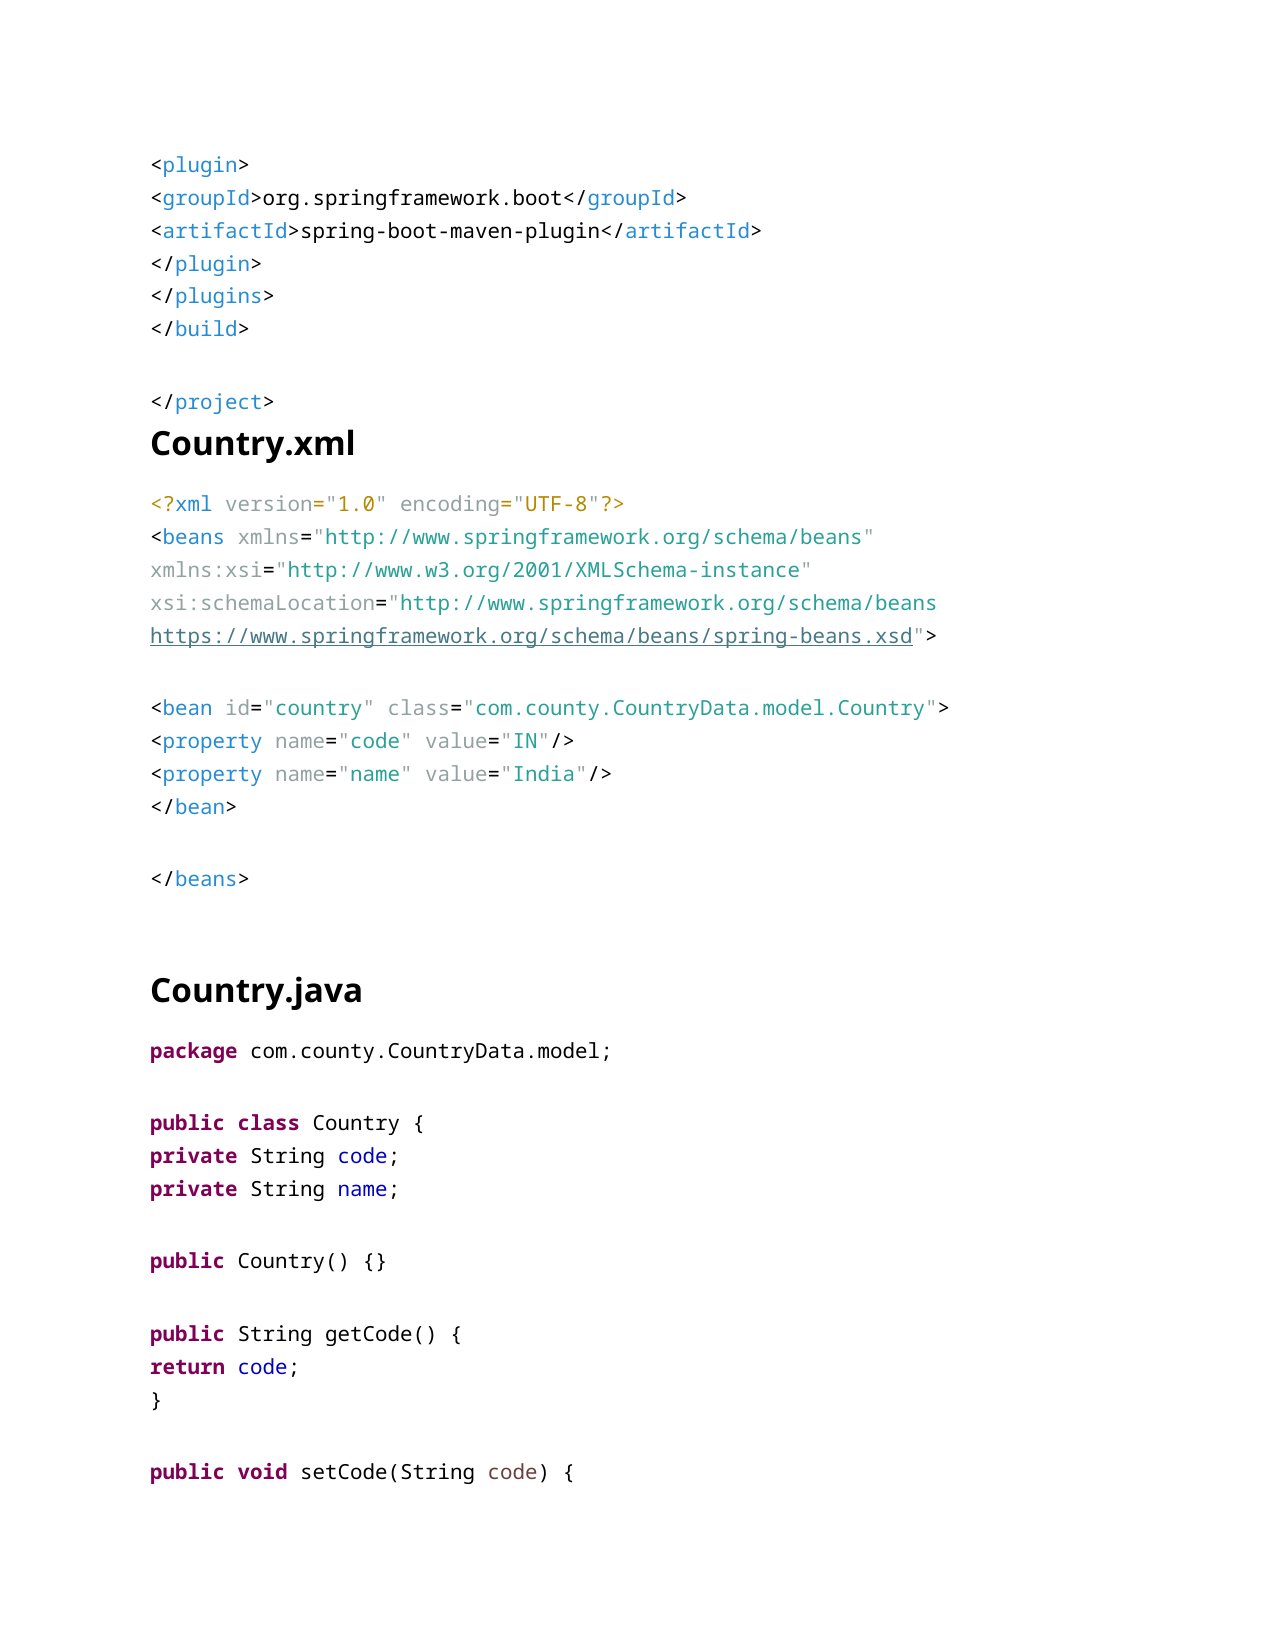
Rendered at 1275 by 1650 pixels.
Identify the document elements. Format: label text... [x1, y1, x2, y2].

text </project> [150, 387, 1125, 415]
text </build> [150, 314, 1125, 343]
text public class Country { [150, 1108, 1125, 1137]
text private String name; [150, 1174, 1125, 1202]
text <artifactId>spring-boot-maven-plugin</artifactId> [150, 216, 1125, 244]
text public void setCode(String code) { [150, 1457, 1125, 1486]
text public String getCode() { [150, 1319, 1125, 1347]
text https://www.springframework.org/schema/beans/spring-beans.xsd"> [150, 621, 1125, 649]
text <plugin> [150, 150, 1125, 178]
text </plugins> [150, 282, 1125, 310]
text package com.county.CountryData.model; [150, 1036, 1125, 1064]
text xmlns:xsi="http://www.w3.org/2001/XMLSchema-instance" [150, 555, 1125, 583]
text </plugin> [150, 249, 1125, 277]
text <beans xmlns="http://www.springframework.org/schema/beans" [150, 522, 1125, 551]
text <?xml version="1.0" encoding="UTF-8"?> [150, 489, 1125, 518]
text </beans> [150, 864, 1125, 893]
text private String code; [150, 1141, 1125, 1169]
text xsi:schemaLocation="http://www.springframework.org/schema/beans [150, 588, 1125, 616]
text <property name="name" value="India"/> [150, 759, 1125, 787]
text } [150, 1385, 1125, 1413]
text </bean> [150, 792, 1125, 820]
text <property name="code" value="IN"/> [150, 726, 1125, 754]
text Country.xml [150, 420, 1125, 465]
text return code; [150, 1352, 1125, 1380]
text <bean id="country" class="com.county.CountryData.model.Country"> [150, 693, 1125, 722]
text public Country() {} [150, 1246, 1125, 1275]
text <groupId>org.springframework.boot</groupId> [150, 183, 1125, 211]
text Country.java [150, 967, 1125, 1012]
